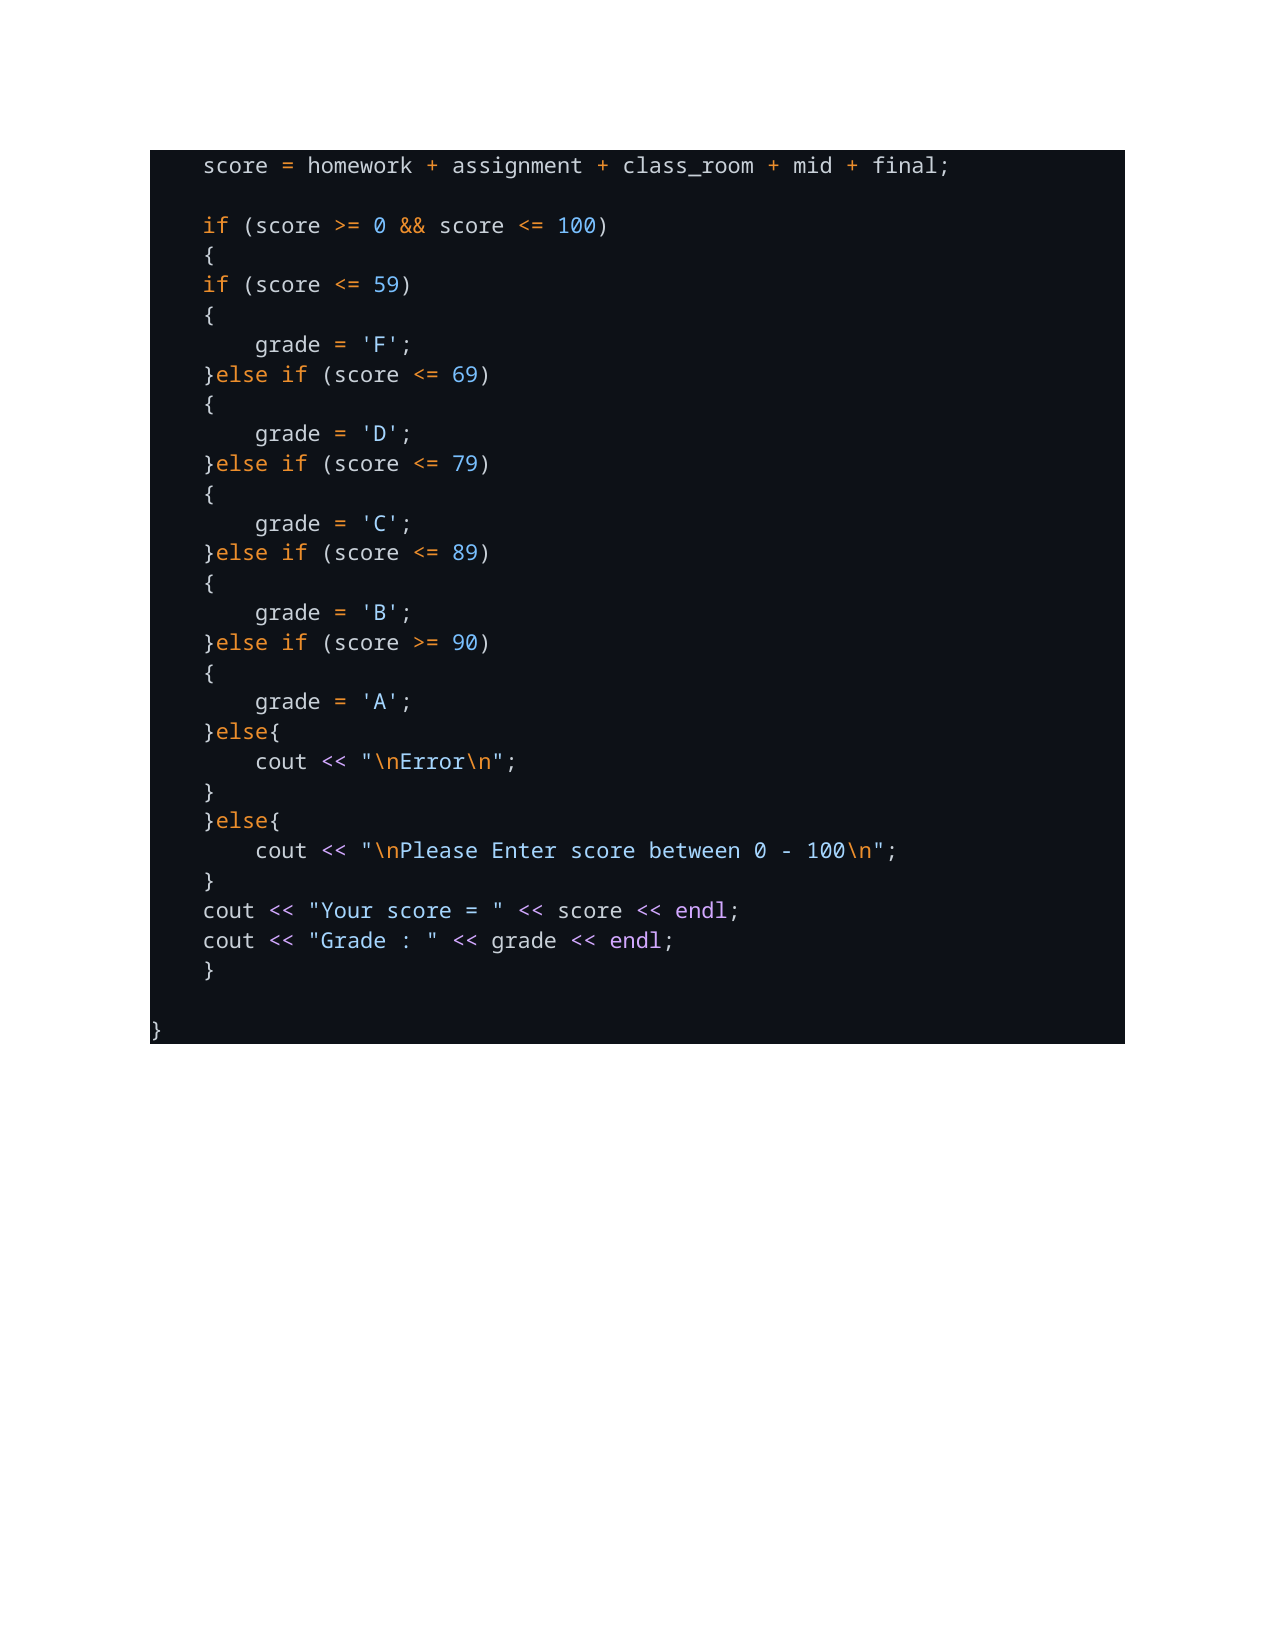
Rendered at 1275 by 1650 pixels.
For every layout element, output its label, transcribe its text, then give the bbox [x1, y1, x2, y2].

text { [150, 656, 1125, 686]
text } [150, 1014, 1125, 1044]
text cout << "Grade : " << grade << endl; [150, 924, 1125, 954]
text } [150, 865, 1125, 895]
text if (score <= 59) [150, 269, 1125, 299]
text }else if (score <= 69) [150, 358, 1125, 388]
text }else{ [150, 716, 1125, 746]
text { [150, 388, 1125, 418]
text grade = 'D'; [150, 418, 1125, 448]
text } [150, 776, 1125, 805]
text grade = 'F'; [150, 329, 1125, 358]
text cout << "Your score = " << score << endl; [150, 895, 1125, 924]
text }else if (score <= 89) [150, 537, 1125, 567]
text grade = 'B'; [150, 597, 1125, 627]
text grade = 'A'; [150, 686, 1125, 716]
text }else if (score <= 79) [150, 448, 1125, 478]
text { [150, 567, 1125, 597]
text grade = 'C'; [150, 507, 1125, 537]
text }else if (score >= 90) [150, 627, 1125, 656]
text cout << "\nError\n"; [150, 746, 1125, 776]
text }else{ [150, 805, 1125, 835]
text cout << "\nPlease Enter score between 0 - 100\n"; [150, 835, 1125, 865]
text } [150, 954, 1125, 984]
text { [150, 478, 1125, 507]
text score = homework + assignment + class_room + mid + final; [150, 150, 1125, 180]
text if (score >= 0 && score <= 100) [150, 209, 1125, 239]
text { [150, 239, 1125, 269]
text { [150, 299, 1125, 329]
